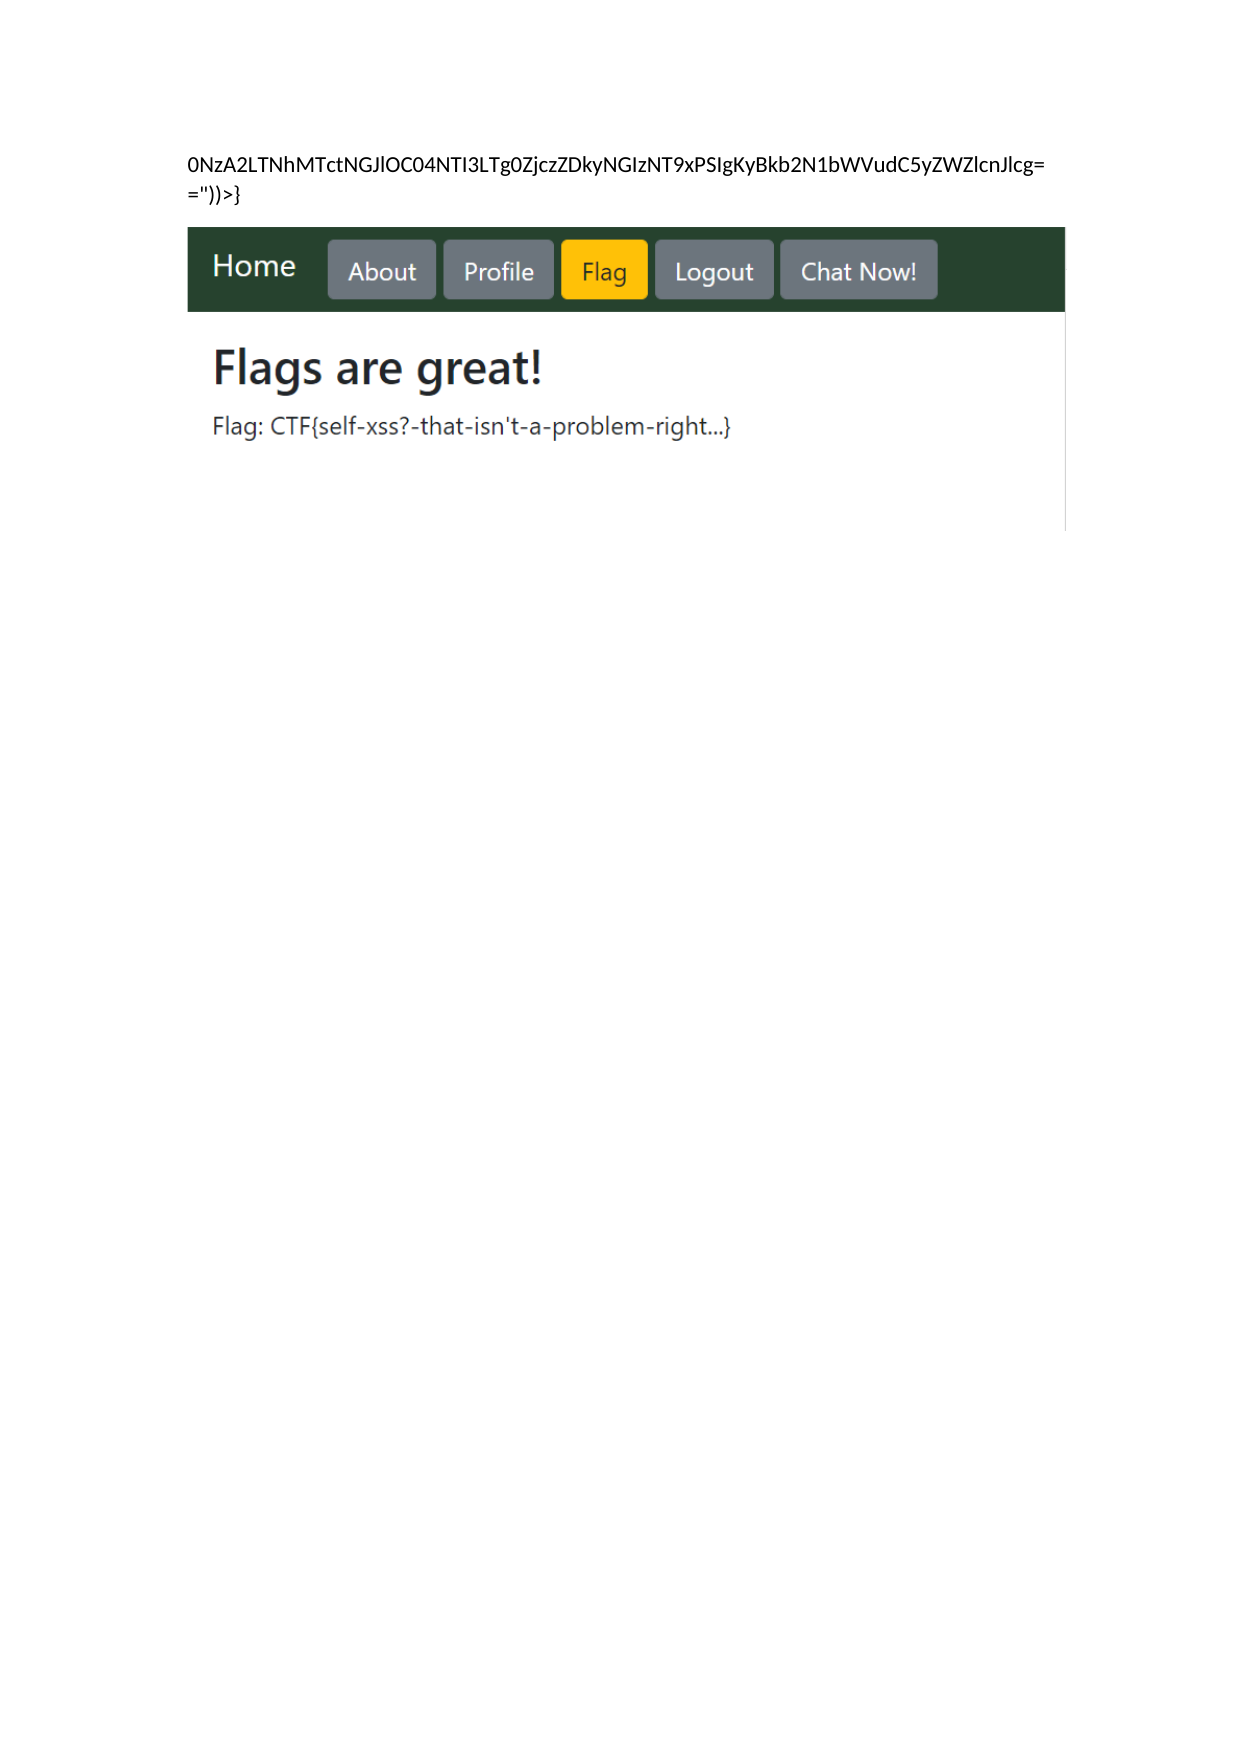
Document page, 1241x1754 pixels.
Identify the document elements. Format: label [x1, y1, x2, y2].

picture [187, 227, 1067, 531]
text [187, 150, 1053, 208]
